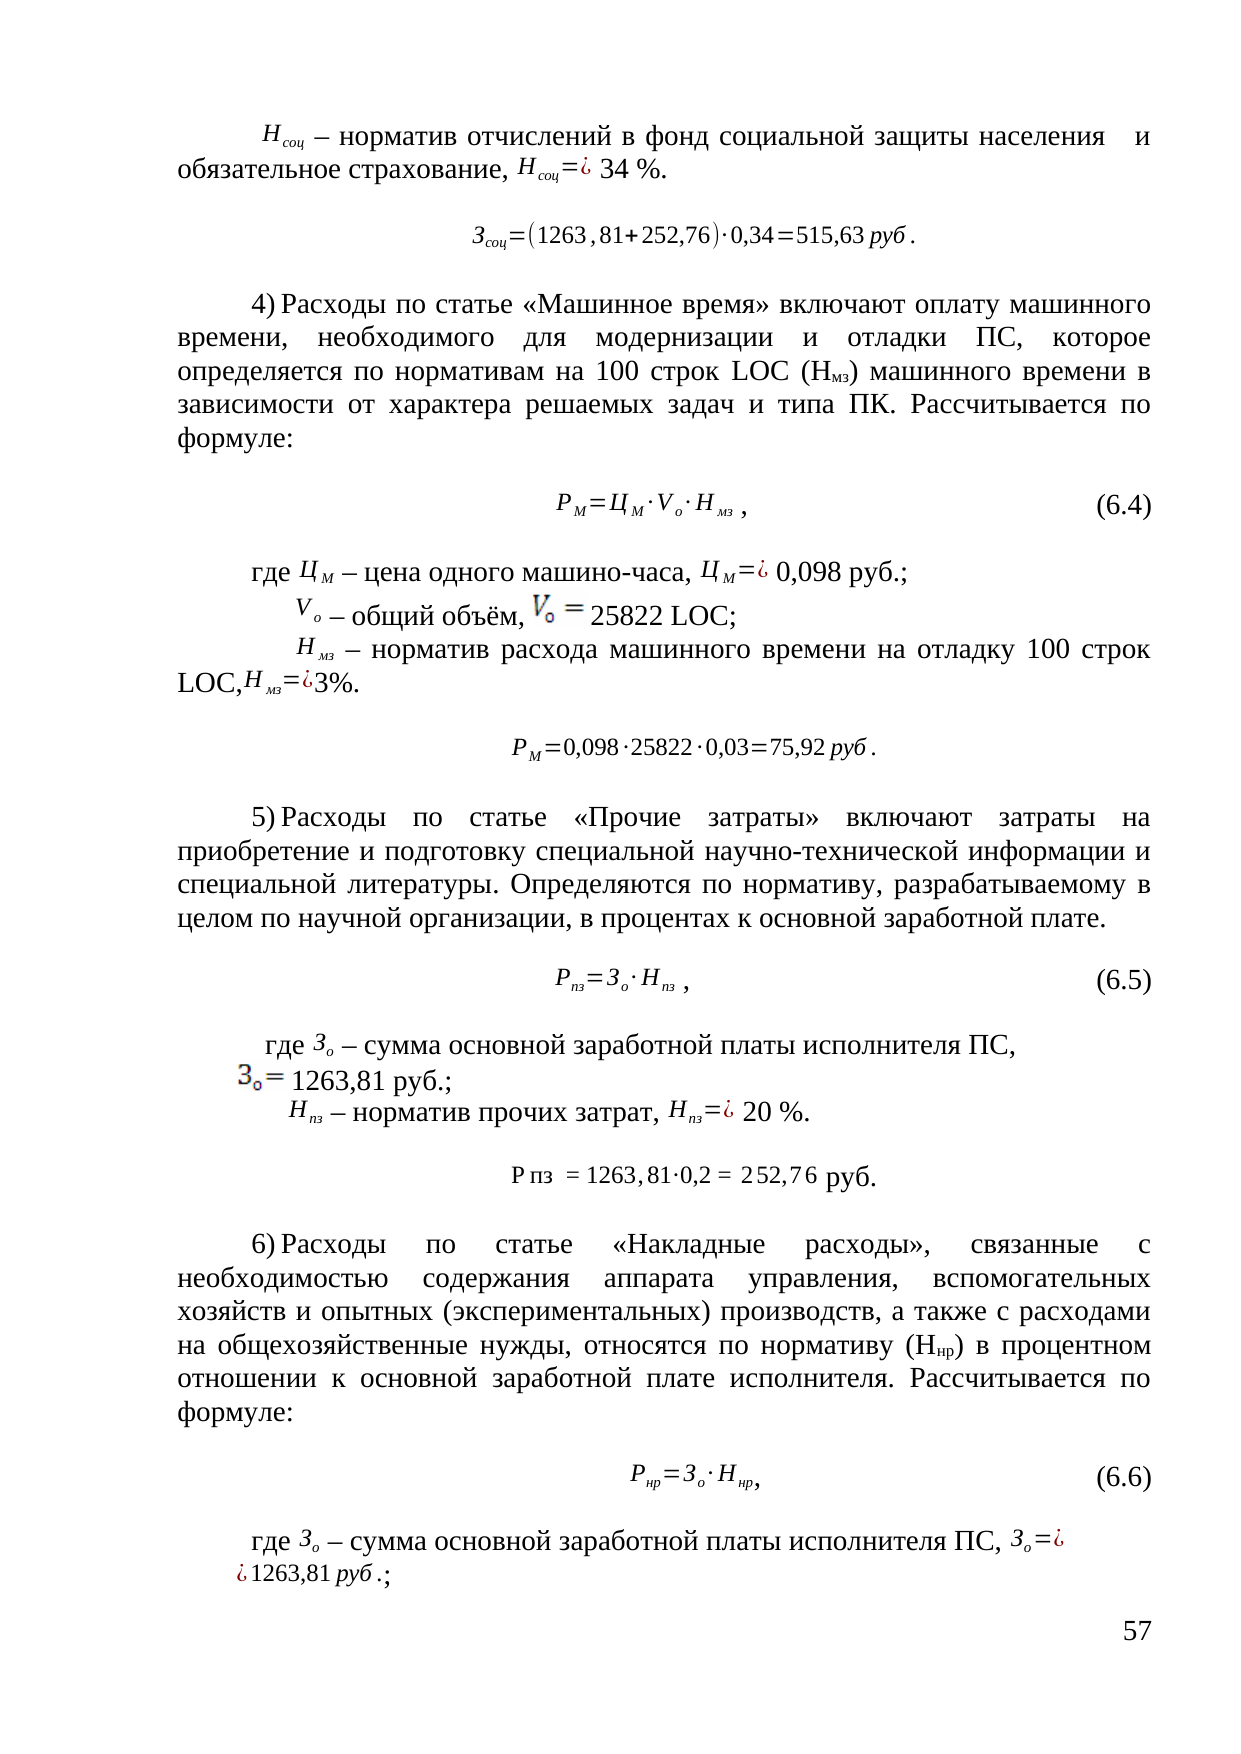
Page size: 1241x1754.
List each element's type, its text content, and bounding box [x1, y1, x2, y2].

list где – сумма основной заработной платы исполнителя ПС, [177, 1027, 1152, 1061]
text ; [177, 1557, 1152, 1591]
list 1263,81 руб.; [177, 1061, 1152, 1097]
list – норматив отчислений в фонд социальной защиты населения и обязательное страхование, 34 %. [177, 118, 1152, 185]
picture [236, 1060, 291, 1091]
text , (6.4) [177, 487, 1152, 521]
picture [532, 587, 590, 626]
text где – сумма основной заработной платы исполнителя ПС, [177, 1523, 1152, 1557]
list – норматив расхода машинного времени на отладку 100 строк LOC,3%. [177, 631, 1152, 698]
text руб. [177, 1159, 1152, 1193]
list – общий объём, 25822 LOC; [177, 588, 1152, 631]
text , (6.6) [251, 1459, 1152, 1492]
list где – цена одного машино-часа, 0,098 руб.; [251, 554, 1152, 588]
text , (6.5) [251, 964, 1152, 996]
list Расходы по статье «Накладные расходы», связанные с необходимостью содержания аппарата управления, вспомогательных хозяйств и опытных (экспериментальных) производств, а также с расходами на общехозяйственные нужды, относятся по нормативу (Ннр) в процентном отношении к основной заработной плате исполнителя. Рассчитывается по формуле: [177, 1226, 1152, 1427]
list Расходы по статье «Машинное время» включают оплату машинного времени, необходимого для модернизации и отладки ПС, которое определяется по нормативам на 100 строк LOC (Нмз) машинного времени в зависимости от характера решаемых задач и типа ПК. Рассчитывается по формуле: [177, 286, 1152, 453]
list – норматив прочих затрат, 20 %. [251, 1097, 1152, 1128]
list Расходы по статье «Прочие затраты» включают затраты на приобретение и подготовку специальной научно-технической информации и специальной литературы. Определяются по нормативу, разрабатываемому в целом по научной организации, в процентах к основной заработной плате. [177, 799, 1152, 933]
